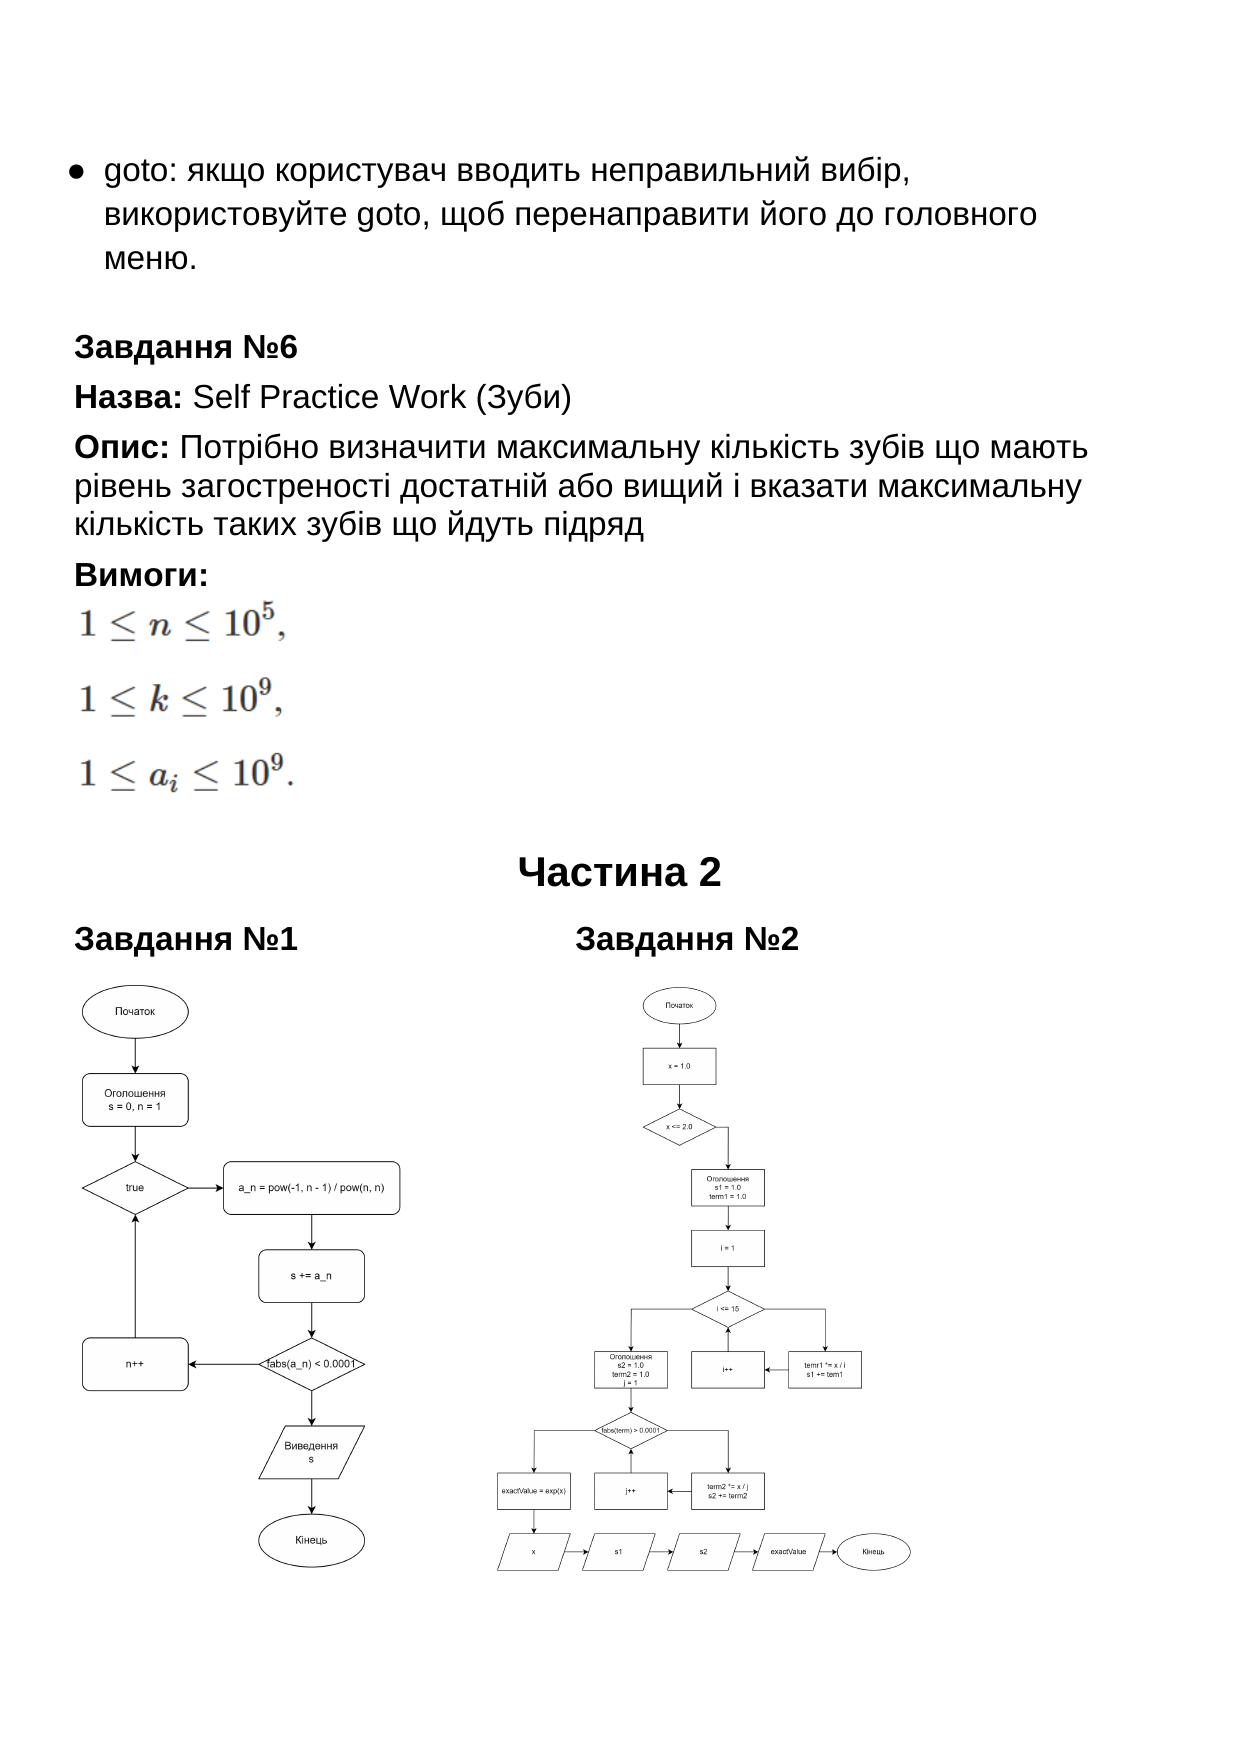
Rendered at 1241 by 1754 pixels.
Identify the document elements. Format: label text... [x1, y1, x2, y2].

list goto: якщо користувач вводить неправильний вибір, використовуйте goto, щоб перенаправити його до головного меню. [66, 150, 1124, 277]
text Назва: Self Practice Work (Зуби) [74, 377, 1165, 416]
picture [73, 598, 307, 799]
text Завдання №6 [74, 327, 1165, 365]
text Опис: Потрібно визначити максимальну кількість зубів що мають рівень загостреності достатній або вищий і вказати максимальну кількість таких зубів що йдуть підряд [74, 427, 1165, 543]
text Частина 2 [74, 847, 1165, 895]
picture [491, 981, 917, 1577]
text Вимоги: [74, 555, 1165, 593]
picture [73, 976, 408, 1577]
text Завдання №1 Завдання №2 [74, 919, 1165, 957]
